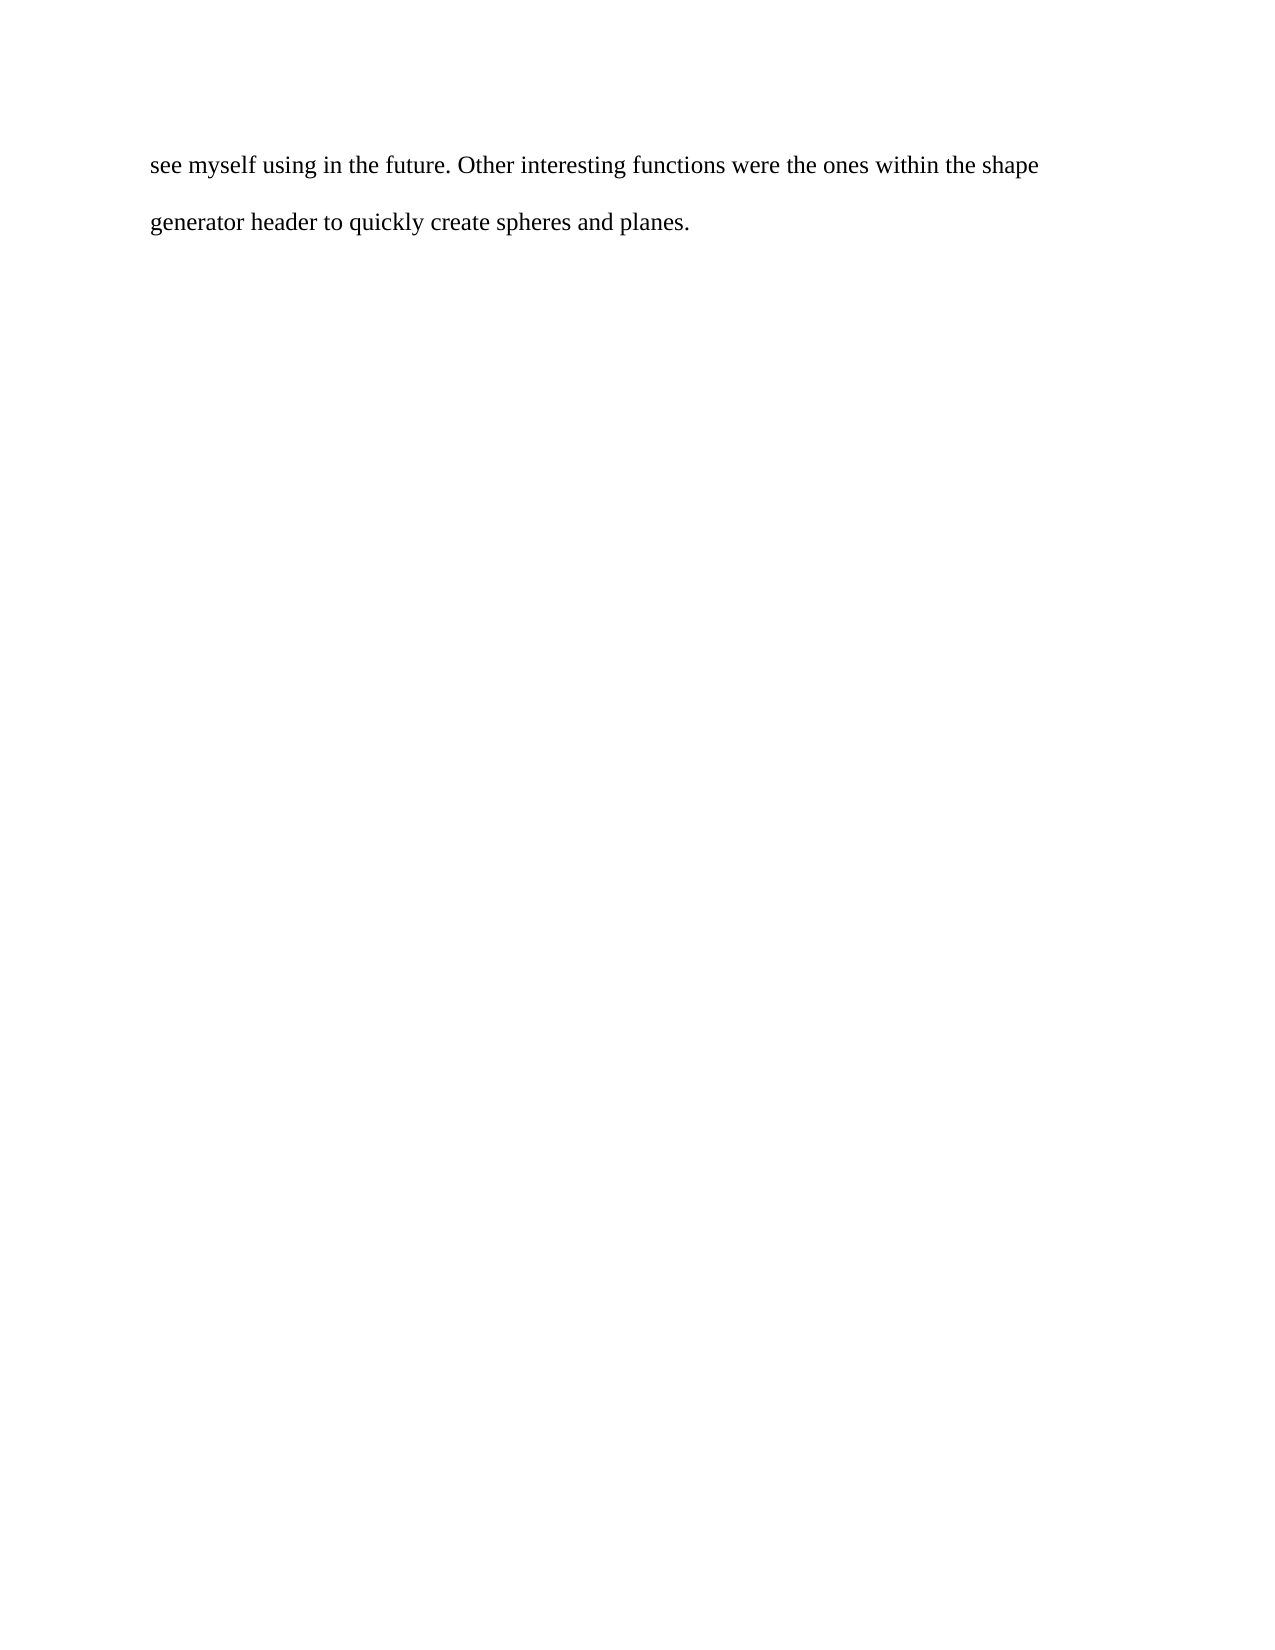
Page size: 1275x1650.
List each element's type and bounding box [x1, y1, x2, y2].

text [150, 150, 1125, 236]
